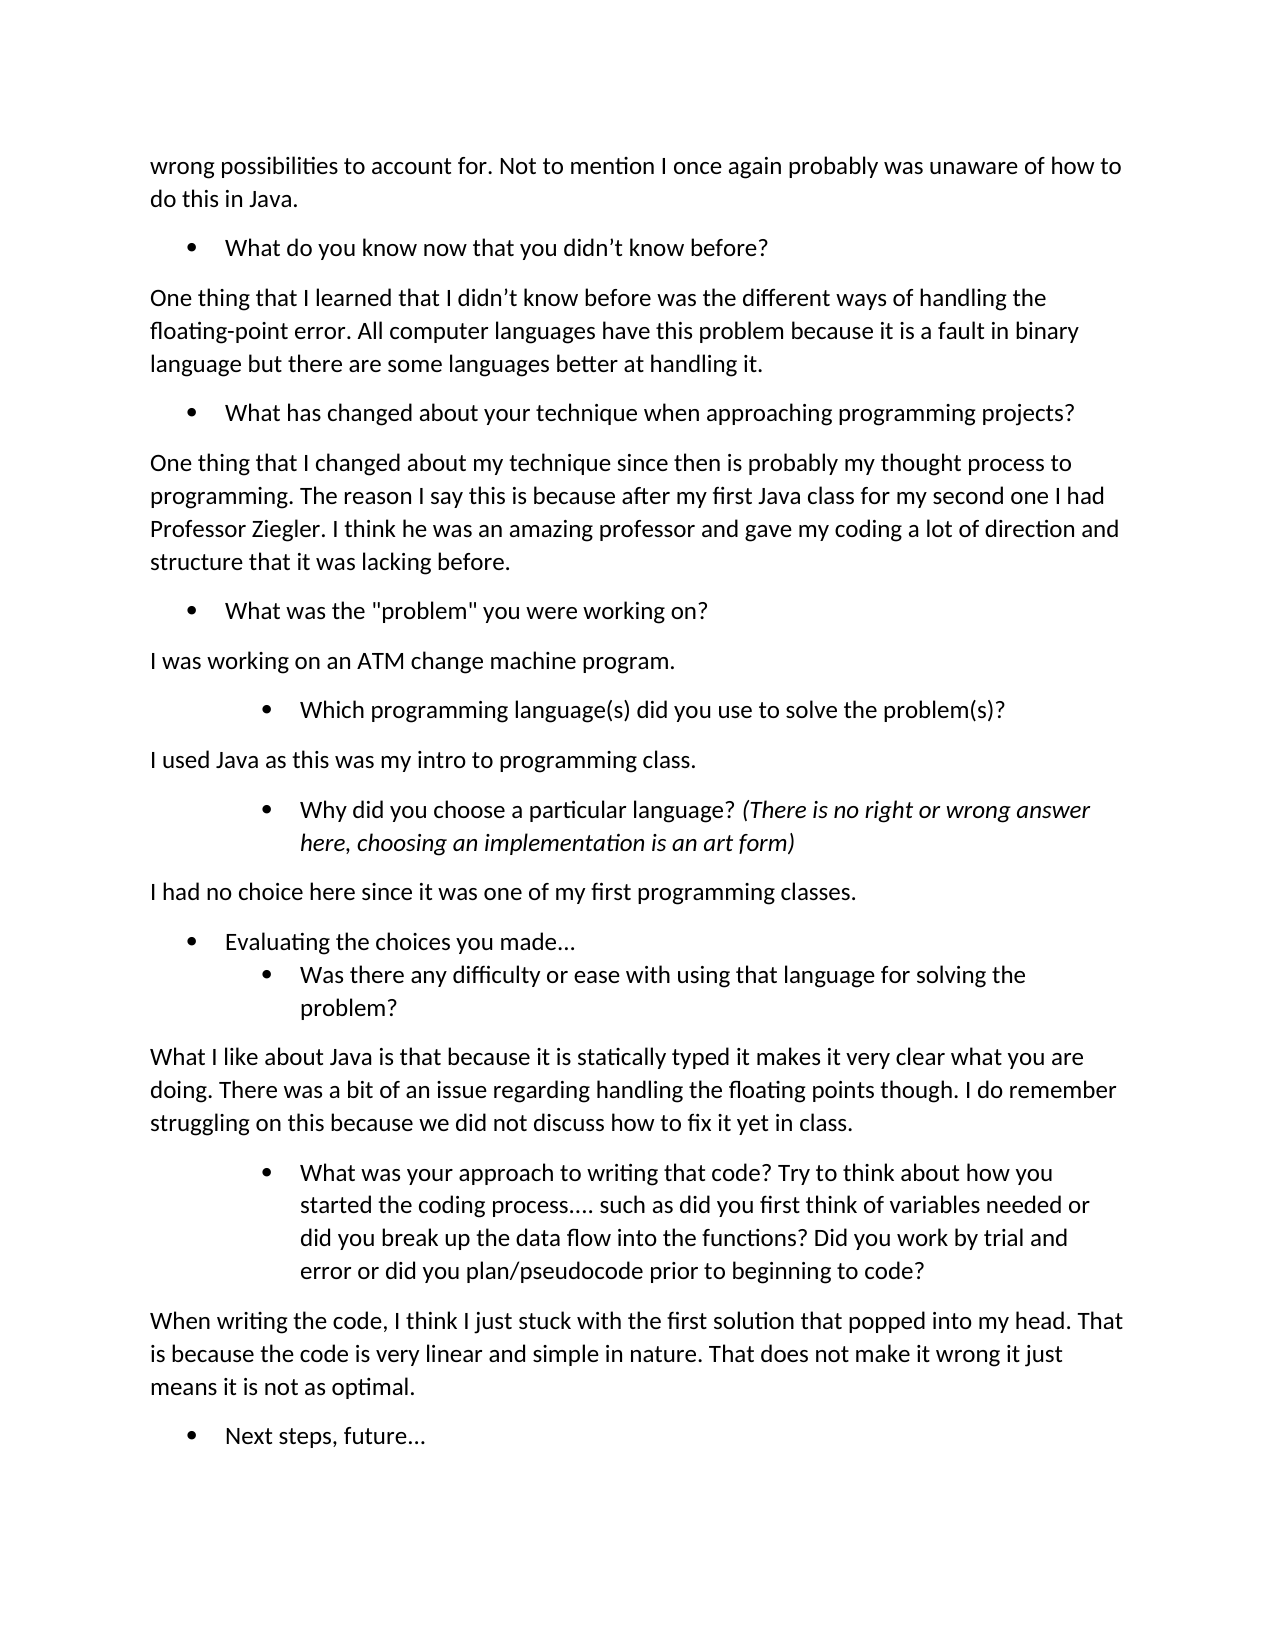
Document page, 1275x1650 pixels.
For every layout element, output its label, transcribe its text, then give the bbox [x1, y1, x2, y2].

text What I like about Java is that because it is statically typed it makes it very clear what you are doing. There was a bit of an issue regarding handling the floating points though. I do remember struggling on this because we did not discuss how to fix it yet in class. [150, 1041, 1125, 1138]
text One thing that I changed about my technique since then is probably my thought process to programming. The reason I say this is because after my first Java class for my second one I had Professor Ziegler. I think he was an amazing professor and gave my coding a lot of direction and structure that it was lacking before. [150, 447, 1125, 576]
text One thing that I learned that I didn’t know before was the different ways of handling the floating-point error. All computer languages have this problem because it is a fault in binary language but there are some languages better at handling it. [150, 282, 1125, 378]
text When writing the code, I think I just stuck with the first solution that popped into my head. That is because the code is very linear and simple in nature. That does not make it wrong it just means it is not as optimal. [150, 1305, 1125, 1401]
list What was the "problem" you were working on? [187, 595, 1125, 626]
list Was there any difficulty or ease with using that language for solving the problem? [262, 959, 1125, 1022]
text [150, 150, 1125, 213]
text I was working on an ATM change machine program. [150, 645, 1125, 676]
list What has changed about your technique when approaching programming projects? [187, 397, 1125, 428]
list Which programming language(s) did you use to solve the problem(s)? [262, 694, 1125, 725]
text I used Java as this was my intro to programming class. [150, 744, 1125, 775]
list Why did you choose a particular language? (There is no right or wrong answer here, choosing an implementation is an art form) [262, 794, 1125, 857]
list What do you know now that you didn’t know before? [187, 232, 1125, 263]
list Evaluating the choices you made... [187, 926, 1125, 956]
list What was your approach to writing that code? Try to think about how you started the coding process.... such as did you first think of variables needed or did you break up the data flow into the functions? Did you work by trial and error or did you plan/pseudocode prior to beginning to code? [262, 1157, 1125, 1286]
text I had no choice here since it was one of my first programming classes. [150, 876, 1125, 907]
list Next steps, future... [187, 1420, 1125, 1451]
